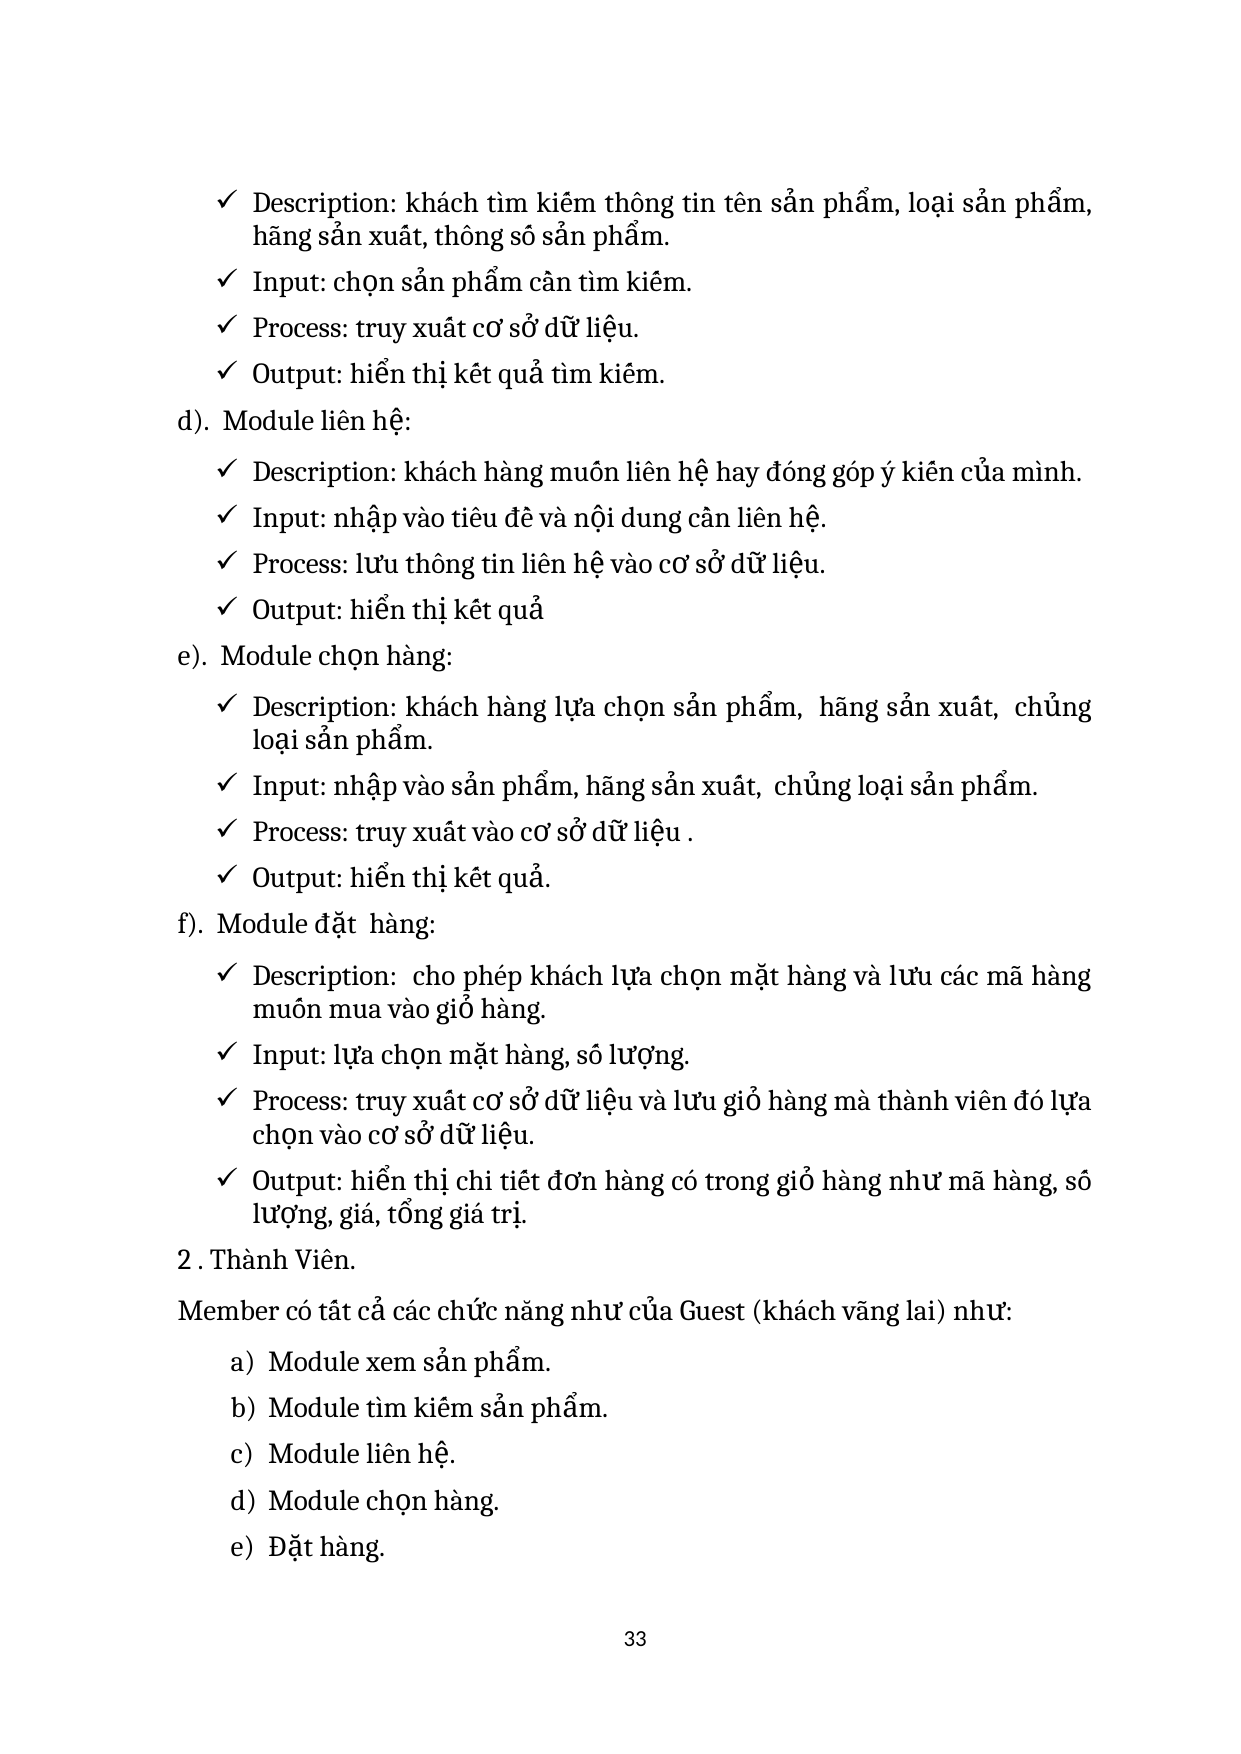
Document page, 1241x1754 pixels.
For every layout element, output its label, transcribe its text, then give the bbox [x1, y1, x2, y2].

list Description: cho phép khách lựa chọn mặt hàng và lưu các mã hàng muốn mua vào giỏ hàng. [215, 959, 1092, 1026]
list Module chọn hàng. [230, 1484, 1092, 1517]
list Output: hiển thị kết quả [215, 593, 1092, 626]
list Output: hiển thị kết quả. [215, 862, 1092, 895]
list Process: truy xuất vào cơ sở dữ liệu . [215, 816, 1092, 849]
list Module xem sản phẩm. [230, 1346, 1092, 1379]
text d). Module liên hệ: [177, 404, 1092, 437]
list Description: khách hàng lựa chọn sản phẩm, hãng sản xuất, chủng loại sản phẩm. [215, 690, 1092, 757]
list Description: khách tìm kiếm thông tin tên sản phẩm, loại sản phẩm, hãng sản xuất, thông số sản phẩm. [215, 186, 1092, 253]
text f). Module đặt hàng: [177, 908, 1092, 941]
text e). Module chọn hàng: [177, 639, 1092, 672]
list Module tìm kiếm sản phẩm. [230, 1392, 1092, 1425]
list Process: truy xuất cơ sở dữ liệu. [215, 312, 1092, 345]
list Đặt hàng. [230, 1530, 1092, 1563]
list Description: khách hàng muốn liên hệ hay đóng góp ý kiến của mình. [215, 455, 1092, 488]
list Input: chọn sản phẩm cần tìm kiếm. [215, 266, 1092, 299]
list Output: hiển thị kết quả tìm kiếm. [215, 358, 1092, 391]
list Module liên hệ. [230, 1438, 1092, 1471]
text 2 . Thành Viên. [177, 1243, 1092, 1277]
list Input: lựa chọn mặt hàng, số lượng. [215, 1038, 1092, 1072]
text Member có tất cả các chức năng như của Guest (khách vãng lai) như: [177, 1294, 1092, 1328]
list Input: nhập vào sản phẩm, hãng sản xuất, chủng loại sản phẩm. [215, 769, 1092, 803]
list Input: nhập vào tiêu đề và nội dung cần liên hệ. [215, 501, 1092, 534]
list Process: lưu thông tin liên hệ vào cơ sở dữ liệu. [215, 547, 1092, 580]
list Output: hiển thị chi tiết đơn hàng có trong giỏ hàng như mã hàng, số lượng, giá, tổng giá trị. [215, 1164, 1092, 1231]
list Process: truy xuất cơ sở dữ liệu và lưu giỏ hàng mà thành viên đó lựa chọn vào cơ sở dữ liệu. [215, 1084, 1092, 1151]
